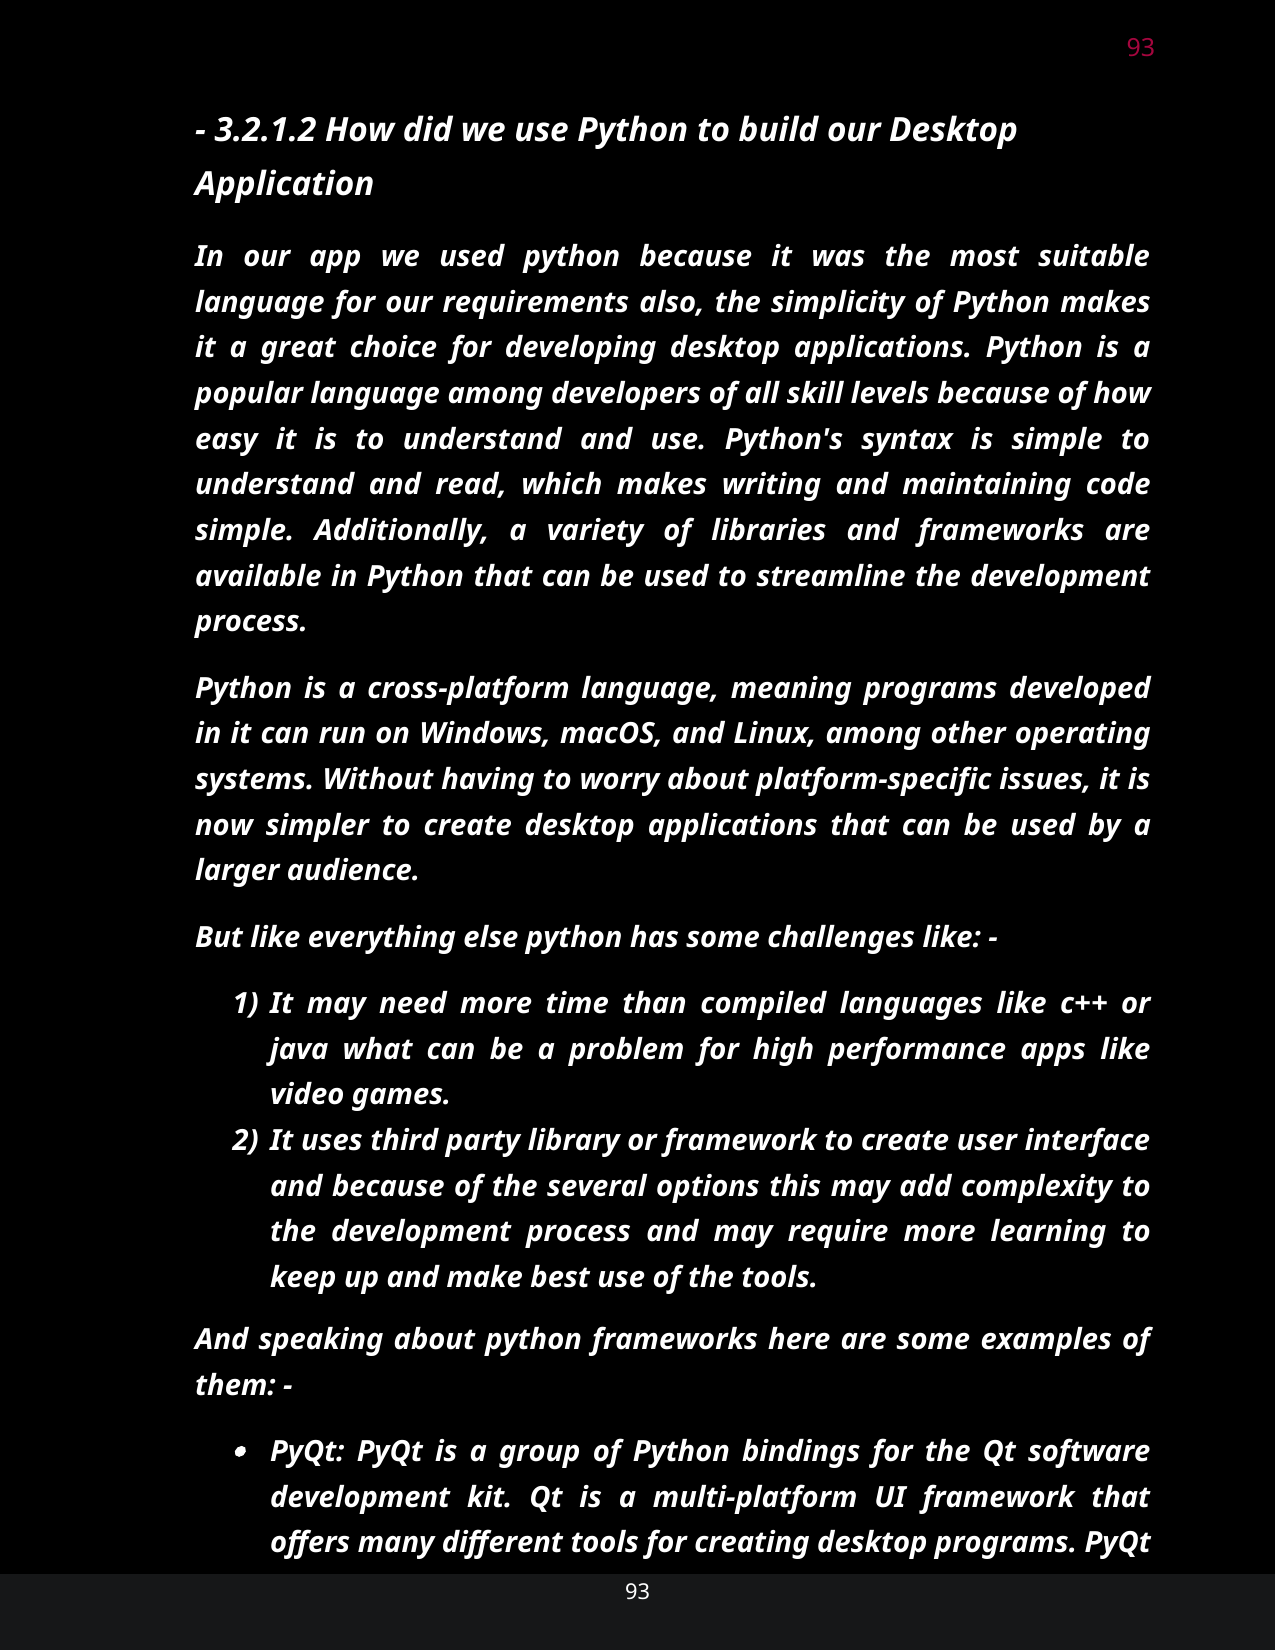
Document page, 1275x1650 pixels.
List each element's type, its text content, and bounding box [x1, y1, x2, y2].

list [232, 1431, 1155, 1561]
text In our app we used python because it was the most suitable language for our requirements also, the simplicity of Python makes it a great choice for developing desktop applications. Python is a popular language among developers of all skill levels because of how easy it is to understand and use. Python's syntax is simple to understand and read, which makes writing and maintaining code simple. Additionally, a variety of libraries and frameworks are available in Python that can be used to streamline the development process. [195, 236, 1155, 640]
list It may need more time than compiled languages like c++ or java what can be a problem for high performance apps like video games. [232, 982, 1155, 1113]
list It uses third party library or framework to create user interface and because of the several options this may add complexity to the development process and may require more learning to keep up and make best use of the tools. [232, 1119, 1155, 1296]
text Python is a cross-platform language, meaning programs developed in it can run on Windows, macOS, and Linux, among other operating systems. Without having to worry about platform-specific issues, it is now simpler to create desktop applications that can be used by a larger audience. [195, 667, 1155, 889]
text - 3.2.1.2 How did we use Python to build our Desktop Application [195, 106, 1155, 206]
text But like everything else python has some challenges like: - [195, 916, 1155, 956]
text And speaking about python frameworks here are some examples of them: - [195, 1318, 1155, 1404]
